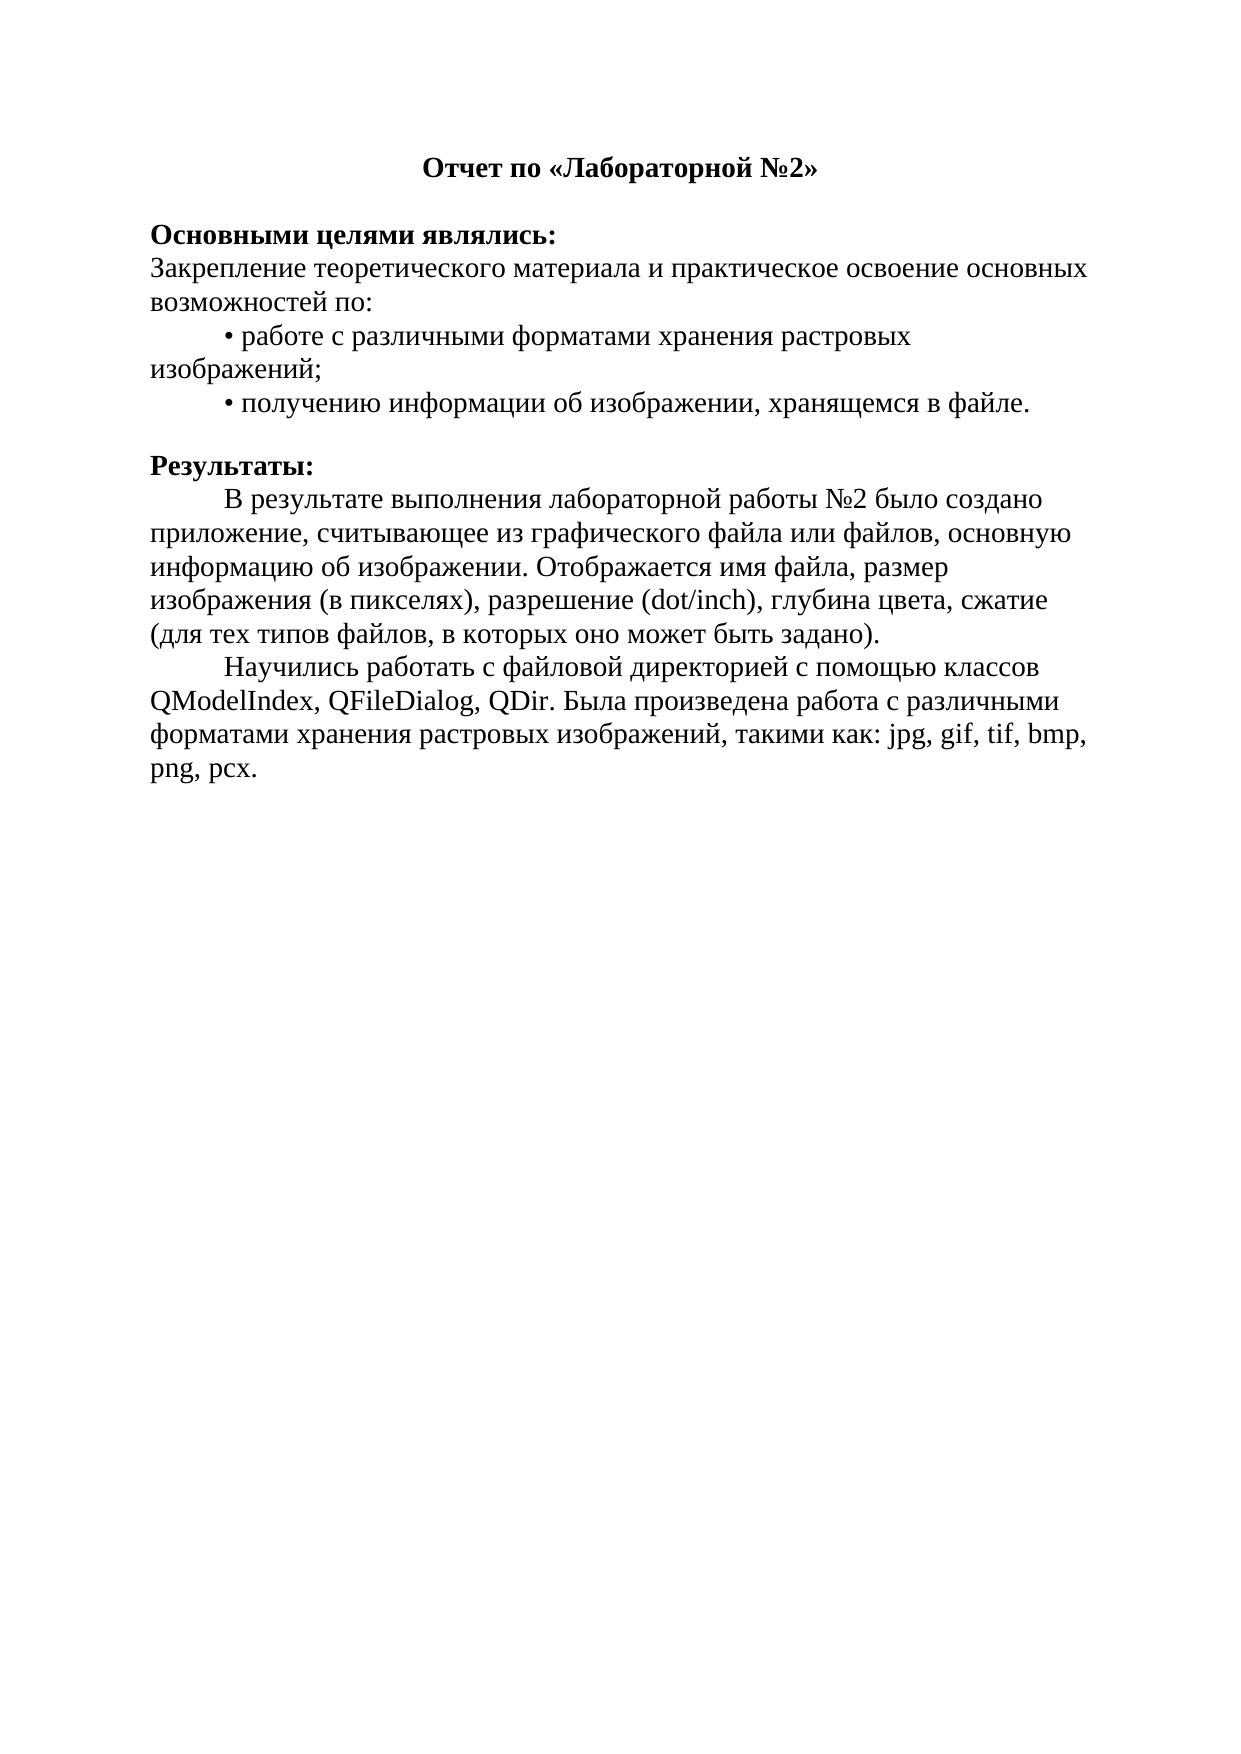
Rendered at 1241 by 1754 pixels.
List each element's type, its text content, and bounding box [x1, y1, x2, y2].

text Основными целями являлись: [150, 217, 1090, 251]
text • работе с различными форматами хранения растровых изображений; [150, 318, 1090, 385]
text Отчет по «Лабораторной №2» [150, 150, 1090, 183]
text • получению информации об изображении, хранящемся в файле. [150, 385, 1090, 448]
text В результате выполнения лабораторной работы №2 было создано приложение, считывающее из графического файла или файлов, основную информацию об изображении. Отображается имя файла, размер изображения (в пикселях), разрешение (dot/inch), глубина цвета, сжатие (для тех типов файлов, в которых оно может быть задано). [150, 482, 1090, 649]
text Закрепление теоретического материала и практическое освоение основных возможностей по: [150, 251, 1090, 318]
text Научились работать с файловой директорией с помощью классов QModelIndex, QFileDialog, QDir. Была произведена работа с различными форматами хранения растровых изображений, такими как: jpg, gif, tif, bmp, png, pcx. [150, 649, 1090, 783]
text Результаты: [150, 448, 1090, 482]
